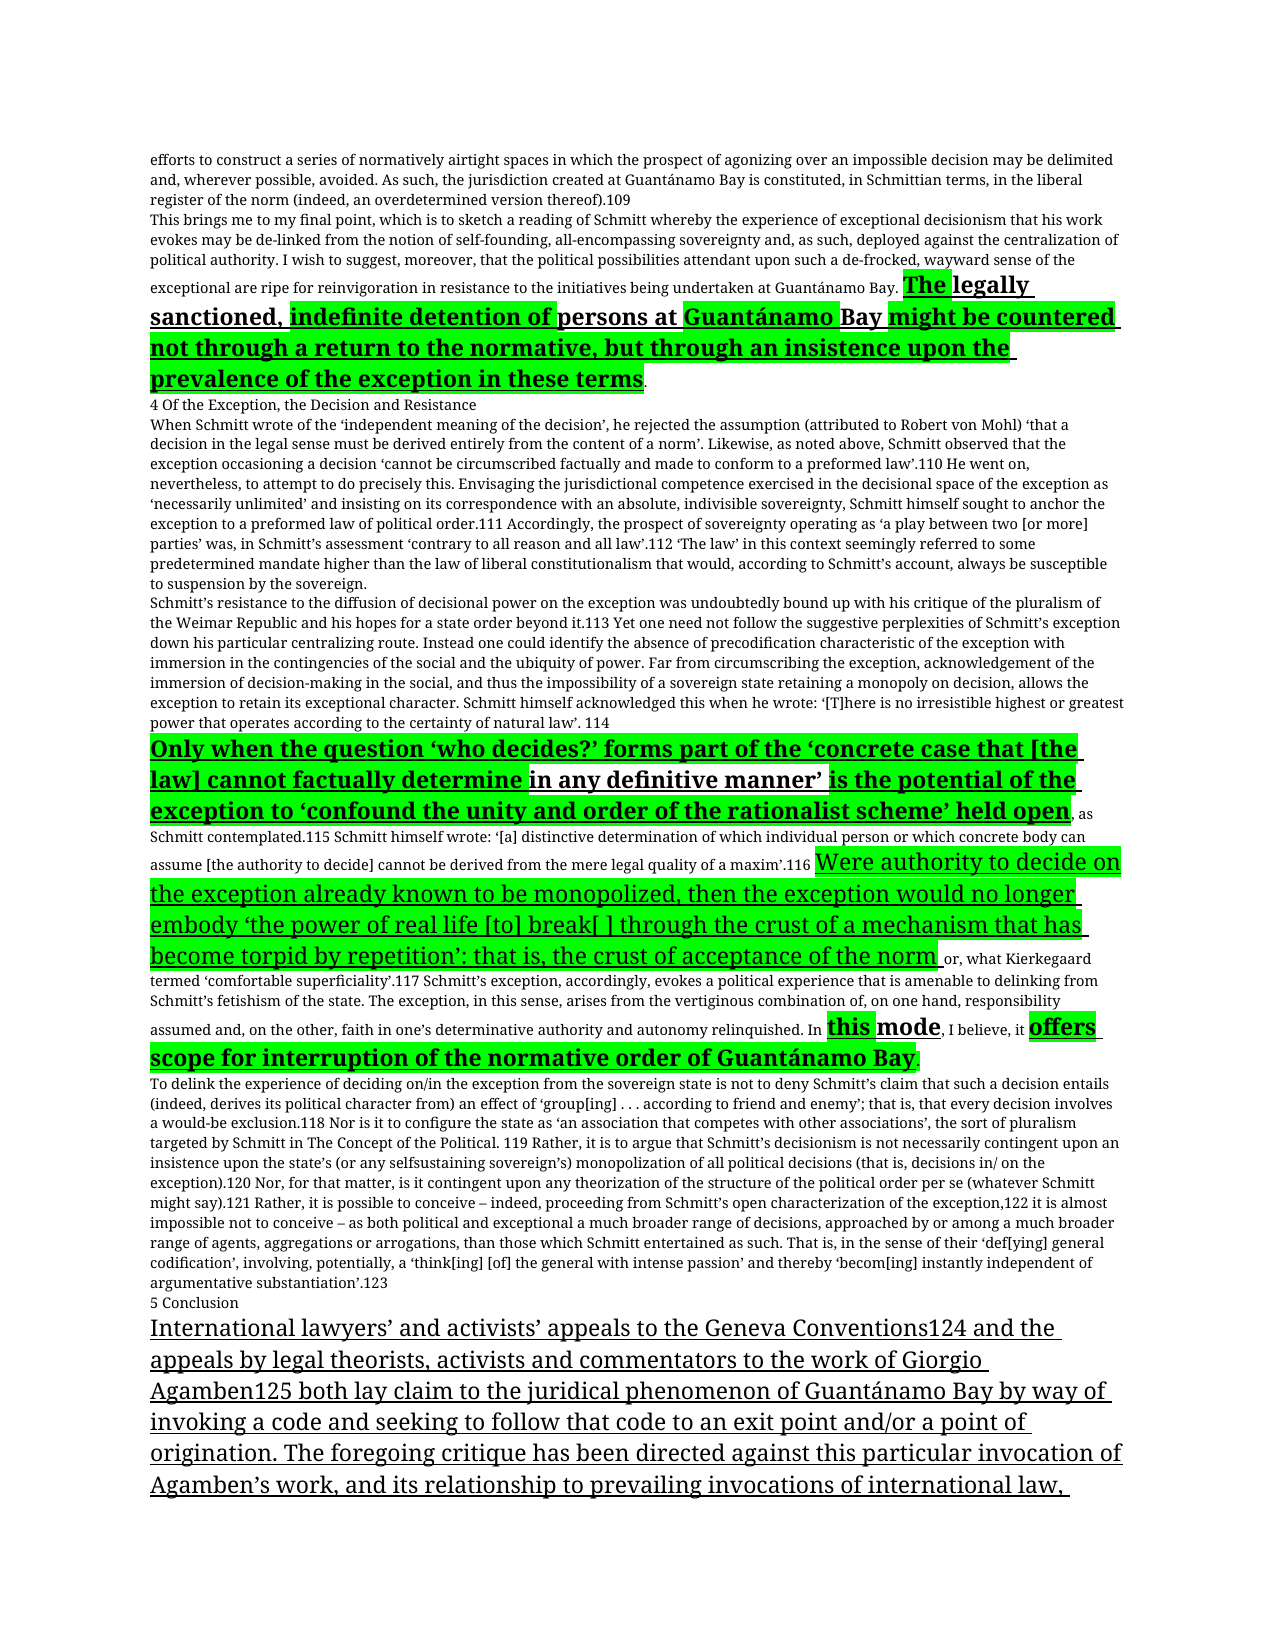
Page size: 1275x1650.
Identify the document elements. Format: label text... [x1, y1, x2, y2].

text 5 Conclusion [150, 1292, 1125, 1312]
text To delink the experience of deciding on/in the exception from the sovereign state is not to deny Schmitt’s claim that such a decision entails (indeed, derives its political character from) an effect of ‘group[ing] . . . according to friend and enemy’; that is, that every decision involves a would-be exclusion.118 Nor is it to configure the state as ‘an association that competes with other associations’, the sort of pluralism targeted by Schmitt in The Concept of the Political. 119 Rather, it is to argue that Schmitt’s decisionism is not necessarily contingent upon an insistence upon the state’s (or any selfsustaining sovereign’s) monopolization of all political decisions (that is, decisions in/ on the exception).120 Nor, for that matter, is it contingent upon any theorization of the structure of the political order per se (whatever Schmitt might say).121 Rather, it is possible to conceive – indeed, proceeding from Schmitt’s open characterization of the exception,122 it is almost impossible not to conceive – as both political and exceptional a much broader range of decisions, approached by or among a much broader range of agents, aggregations or arrogations, than those which Schmitt entertained as such. That is, in the sense of their ‘def[ying] general codification’, involving, potentially, a ‘think[ing] [of] the general with intense passion’ and thereby ‘becom[ing] instantly independent of argumentative substantiation’.123 [150, 1073, 1125, 1292]
text This brings me to my final point, which is to sketch a reading of Schmitt whereby the experience of exceptional decisionism that his work evokes may be de-linked from the notion of self-founding, all-encompassing sovereignty and, as such, deployed against the centralization of political authority. I wish to suggest, moreover, that the political possibilities attendant upon such a de-frocked, wayward sense of the exceptional are ripe for reinvigoration in resistance to the initiatives being undertaken at Guantánamo Bay. The legally sanctioned, indefinite detention of persons at Guantánamo Bay might be countered not through a return to the normative, but through an insistence upon the prevalence of the exception in these terms. [150, 210, 1125, 394]
text Schmitt’s resistance to the diffusion of decisional power on the exception was undoubtedly bound up with his critique of the pluralism of the Weimar Republic and his hopes for a state order beyond it.113 Yet one need not follow the suggestive perplexities of Schmitt’s exception down his particular centralizing route. Instead one could identify the absence of precodification characteristic of the exception with immersion in the contingencies of the social and the ubiquity of power. Far from circumscribing the exception, acknowledgement of the immersion of decision-making in the social, and thus the impossibility of a sovereign state retaining a monopoly on decision, allows the exception to retain its exceptional character. Schmitt himself acknowledged this when he wrote: ‘[T]here is no irresistible highest or greatest power that operates according to the certainty of natural law’. 114 [150, 593, 1125, 733]
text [150, 150, 1125, 210]
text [150, 1312, 1125, 1500]
text When Schmitt wrote of the ‘independent meaning of the decision’, he rejected the assumption (attributed to Robert von Mohl) ‘that a decision in the legal sense must be derived entirely from the content of a norm’. Likewise, as noted above, Schmitt observed that the exception occasioning a decision ‘cannot be circumscribed factually and made to conform to a preformed law’.110 He went on, nevertheless, to attempt to do precisely this. Envisaging the jurisdictional competence exercised in the decisional space of the exception as ‘necessarily unlimited’ and insisting on its correspondence with an absolute, indivisible sovereignty, Schmitt himself sought to anchor the exception to a preformed law of political order.111 Accordingly, the prospect of sovereignty operating as ‘a play between two [or more] parties’ was, in Schmitt’s assessment ‘contrary to all reason and all law’.112 ‘The law’ in this context seemingly referred to some predetermined mandate higher than the law of liberal constitutionalism that would, according to Schmitt’s account, always be susceptible to suspension by the sovereign. [150, 414, 1125, 593]
text Only when the question ‘who decides?’ forms part of the ‘concrete case that [the law] cannot factually determine in any definitive manner’ is the potential of the exception to ‘confound the unity and order of the rationalist scheme’ held open, as Schmitt contemplated.115 Schmitt himself wrote: ‘[a] distinctive determination of which individual person or which concrete body can assume [the authority to decide] cannot be derived from the mere legal quality of a maxim’.116 Were authority to decide on the exception already known to be monopolized, then the exception would no longer embody ‘the power of real life [to] break[ ] through the crust of a mechanism that has become torpid by repetition’: that is, the crust of acceptance of the norm or, what Kierkegaard termed ‘comfortable superficiality’.117 Schmitt’s exception, accordingly, evokes a political experience that is amenable to delinking from Schmitt’s fetishism of the state. The exception, in this sense, arises from the vertiginous combination of, on one hand, responsibility assumed and, on the other, faith in one’s determinative authority and autonomy relinquished. In this mode, I believe, it offers scope for interruption of the normative order of Guantánamo Bay. [150, 733, 1125, 1073]
text 4 Of the Exception, the Decision and Resistance [150, 394, 1125, 414]
